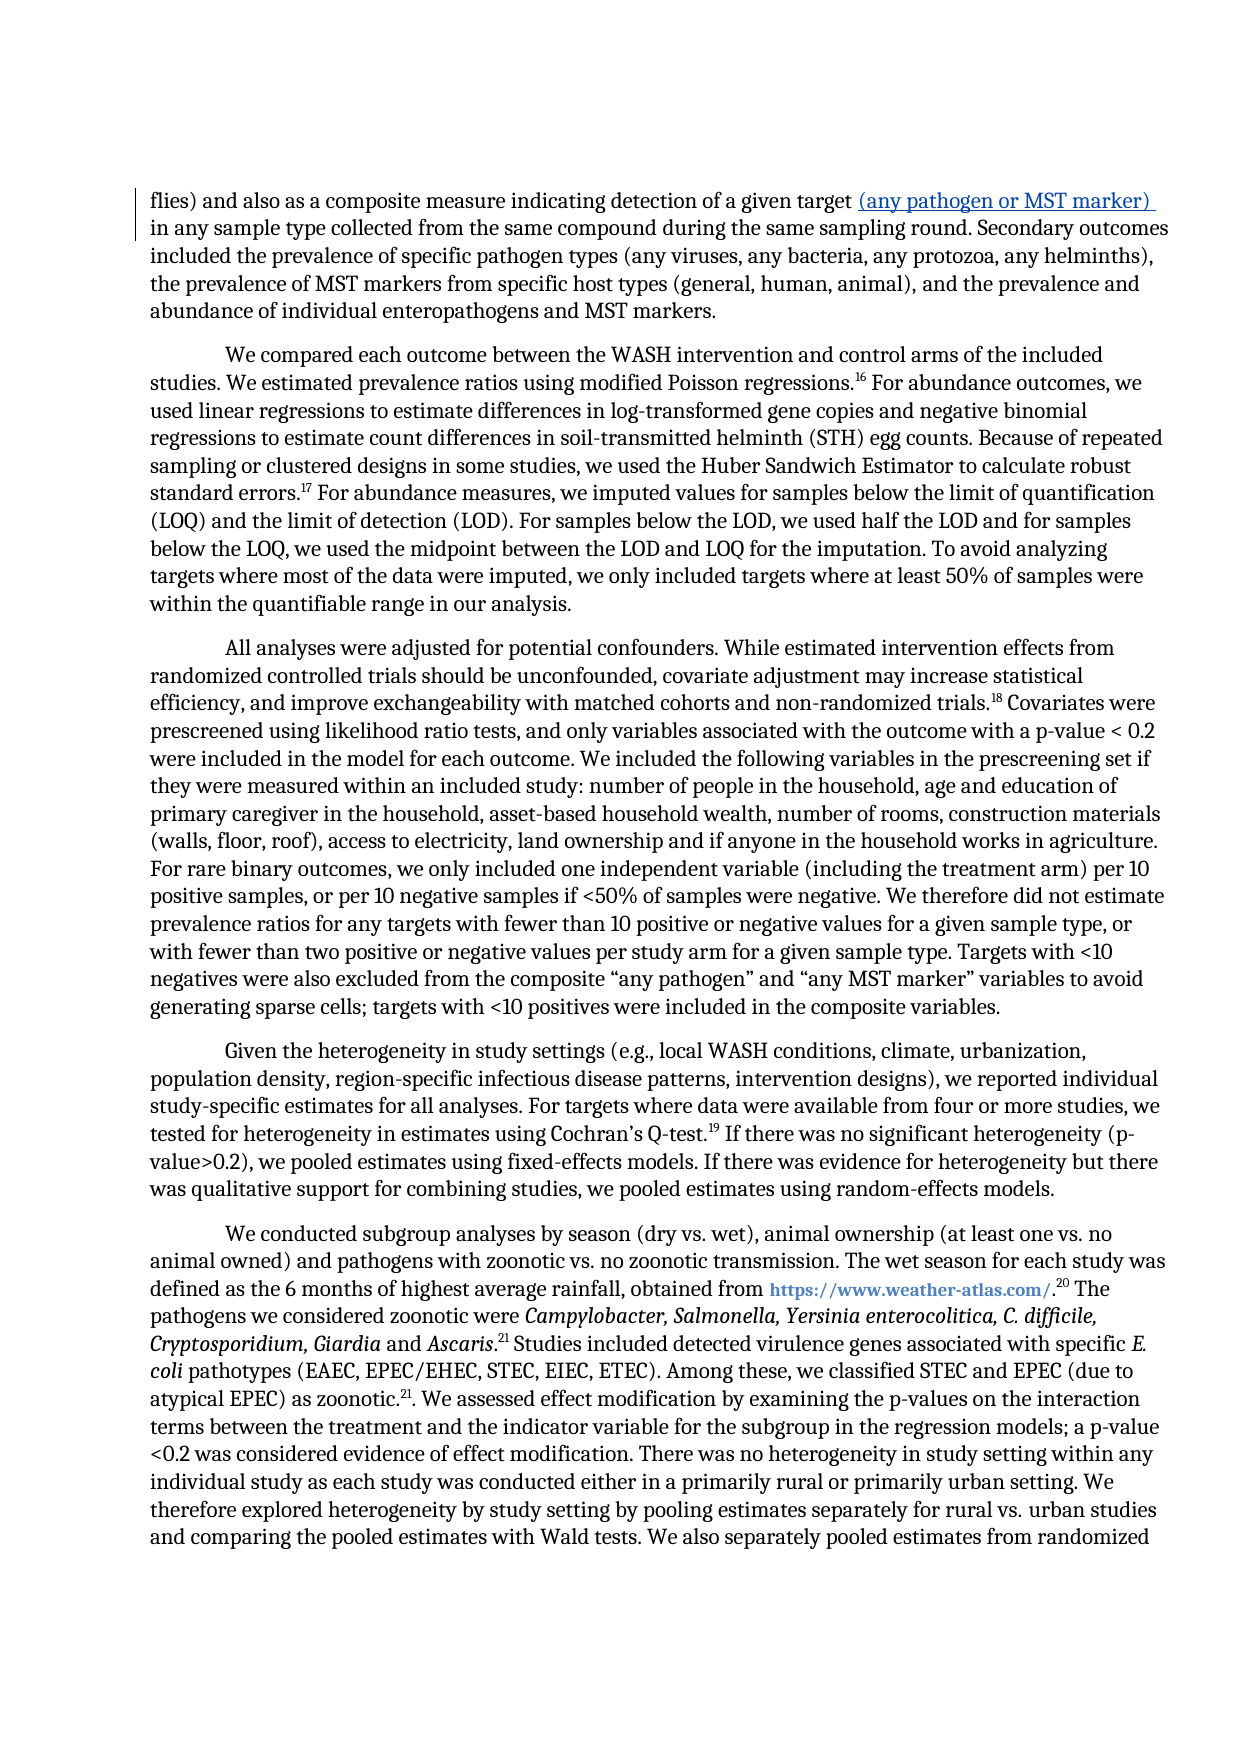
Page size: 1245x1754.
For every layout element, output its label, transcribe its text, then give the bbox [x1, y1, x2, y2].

text All analyses were adjusted for potential confounders. While estimated intervention effects from randomized controlled trials should be unconfounded, covariate adjustment may increase statistical efficiency, and improve exchangeability with matched cohorts and non-randomized trials.18 Covariates were prescreened using likelihood ratio tests, and only variables associated with the outcome with a p-value < 0.2 were included in the model for each outcome. We included the following variables in the prescreening set if they were measured within an included study: number of people in the household, age and education of primary caregiver in the household, asset-based household wealth, number of rooms, construction materials (walls, floor, roof), access to electricity, land ownership and if anyone in the household works in agriculture. For rare binary outcomes, we only included one independent variable (including the treatment arm) per 10 positive samples, or per 10 negative samples if <50% of samples were negative. We therefore did not estimate prevalence ratios for any targets with fewer than 10 positive or negative values for a given sample type, or with fewer than two positive or negative values per study arm for a given sample type. Targets with <10 negatives were also excluded from the composite “any pathogen” and “any MST marker” variables to avoid generating sparse cells; targets with <10 positives were included in the composite variables. [150, 635, 1170, 1020]
text We compared each outcome between the WASH intervention and control arms of the included studies. We estimated prevalence ratios using modified Poisson regressions.16 For abundance outcomes, we used linear regressions to estimate differences in log-transformed gene copies and negative binomial regressions to estimate count differences in soil-transmitted helminth (STH) egg counts. Because of repeated sampling or clustered designs in some studies, we used the Huber Sandwich Estimator to calculate robust standard errors.17 For abundance measures, we imputed values for samples below the limit of quantification (LOQ) and the limit of detection (LOD). For samples below the LOD, we used half the LOD and for samples below the LOQ, we used the midpoint between the LOD and LOQ for the imputation. To avoid analyzing targets where most of the data were imputed, we only included targets where at least 50% of samples were within the quantifiable range in our analysis. [150, 342, 1170, 617]
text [150, 1220, 1170, 1550]
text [150, 187, 1170, 324]
text Given the heterogeneity in study settings (e.g., local WASH conditions, climate, urbanization, population density, region-specific infectious disease patterns, intervention designs), we reported individual study-specific estimates for all analyses. For targets where data were available from four or more studies, we tested for heterogeneity in estimates using Cochran’s Q-test.19 If there was no significant heterogeneity (p-value>0.2), we pooled estimates using fixed-effects models. If there was evidence for heterogeneity but there was qualitative support for combining studies, we pooled estimates using random-effects models. [150, 1038, 1170, 1202]
